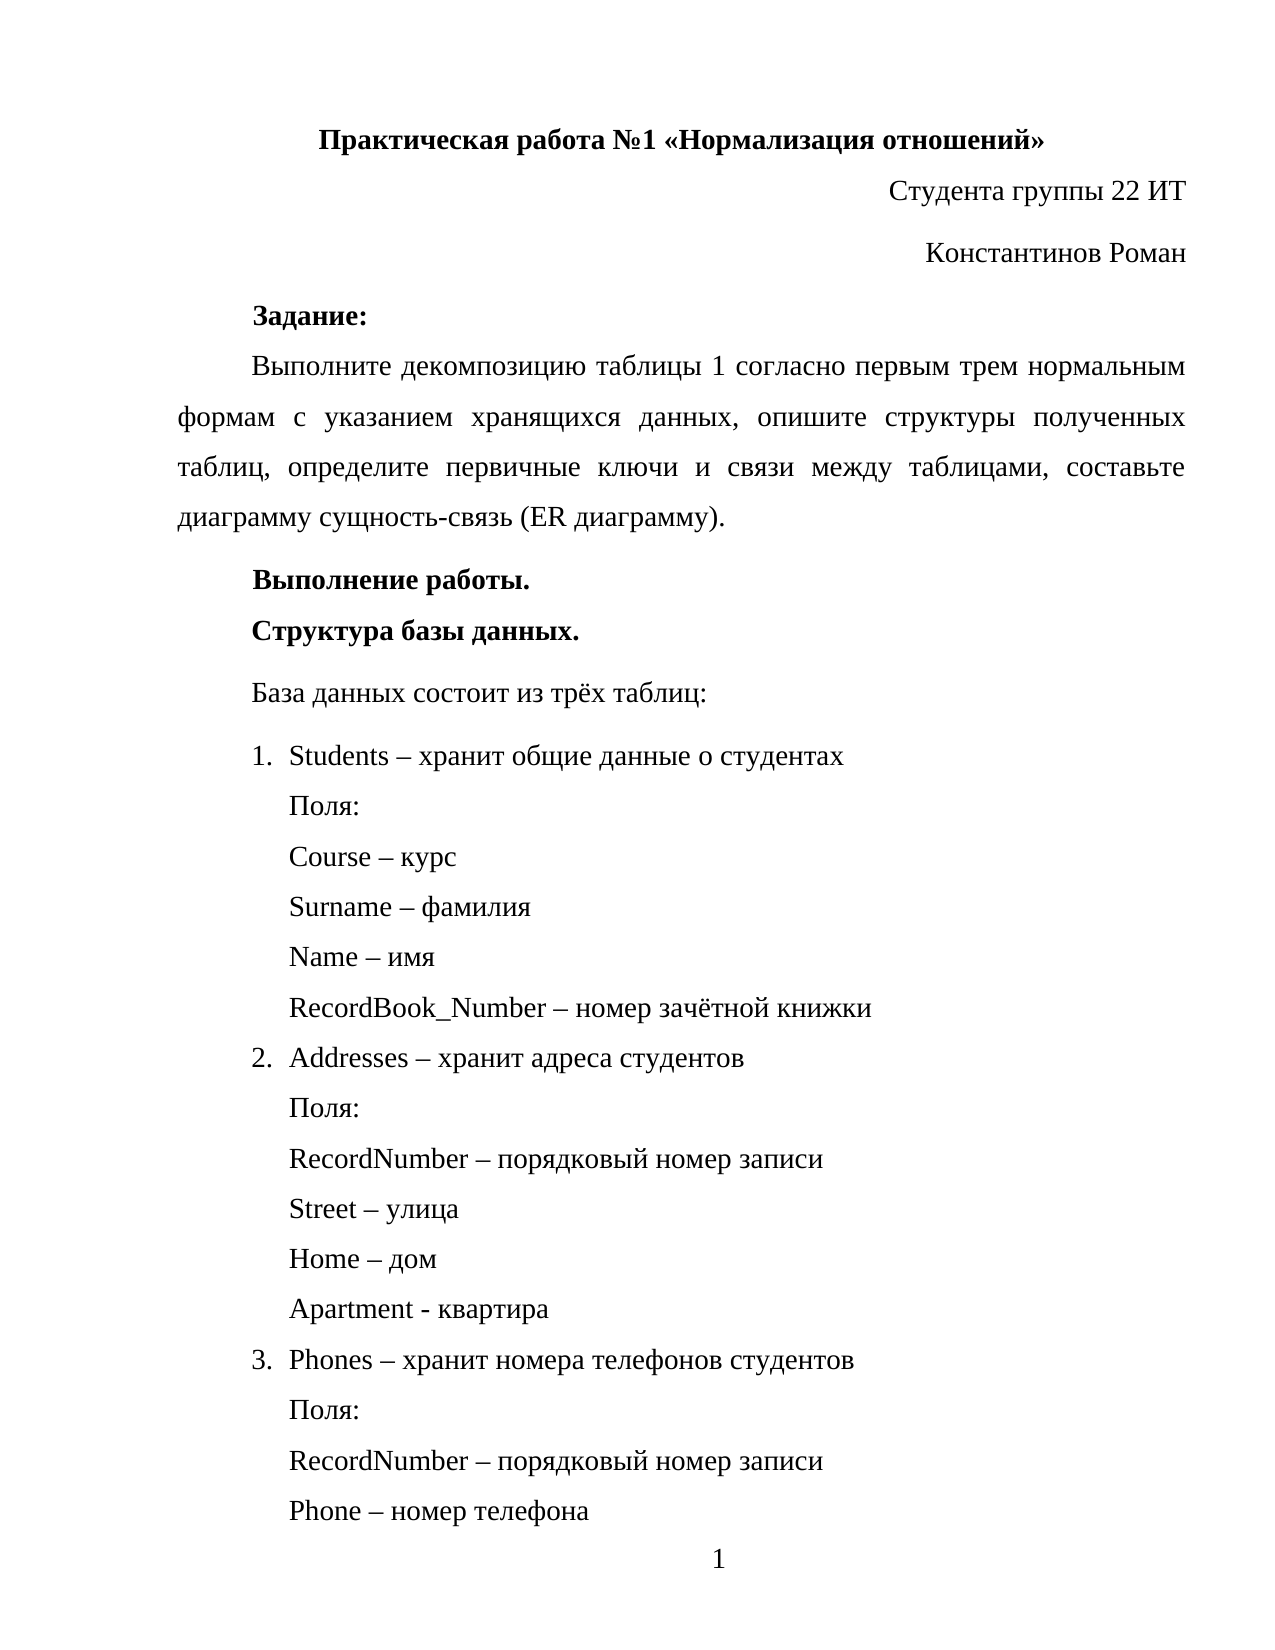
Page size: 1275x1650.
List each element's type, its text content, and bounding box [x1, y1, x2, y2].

list Name – имя [288, 939, 1186, 973]
text Студента группы 22 ИТ [177, 173, 1186, 206]
text База данных состоит из трёх таблиц: [177, 675, 1186, 709]
list Street – улица [288, 1191, 1186, 1224]
list Surname – фамилия [288, 889, 1186, 923]
text Константинов Роман [177, 235, 1186, 269]
subtitle Задание: [177, 298, 1186, 332]
text Структура базы данных. [177, 613, 1186, 646]
list RecordNumber – порядковый номер записи [288, 1443, 1186, 1476]
subtitle Практическая работа №1 «Нормализация отношений» [177, 122, 1186, 156]
list Home – дом [288, 1241, 1186, 1275]
subtitle Выполнение работы. [177, 562, 1186, 596]
list Students – хранит общие данные о студентах [251, 738, 1186, 772]
list Course – курс [288, 839, 1186, 872]
list Поля: [288, 1090, 1186, 1124]
list RecordNumber – порядковый номер записи [288, 1141, 1186, 1174]
list Поля: [288, 1392, 1186, 1426]
text Выполните декомпозицию таблицы 1 согласно первым трем нормальным формам с указанием хранящихся данных, опишите структуры полученных таблиц, определите первичные ключи и связи между таблицами, составьте диаграмму сущность-связь (ER диаграмму). [177, 348, 1186, 533]
list Поля: [288, 788, 1186, 822]
list Phone – номер телефона [288, 1493, 1186, 1526]
list Apartment - квартира [288, 1292, 1186, 1325]
list Addresses – хранит адреса студентов [251, 1040, 1186, 1074]
list RecordBook_Number – номер зачётной книжки [288, 990, 1186, 1023]
list Phones – хранит номера телефонов студентов [251, 1342, 1186, 1376]
